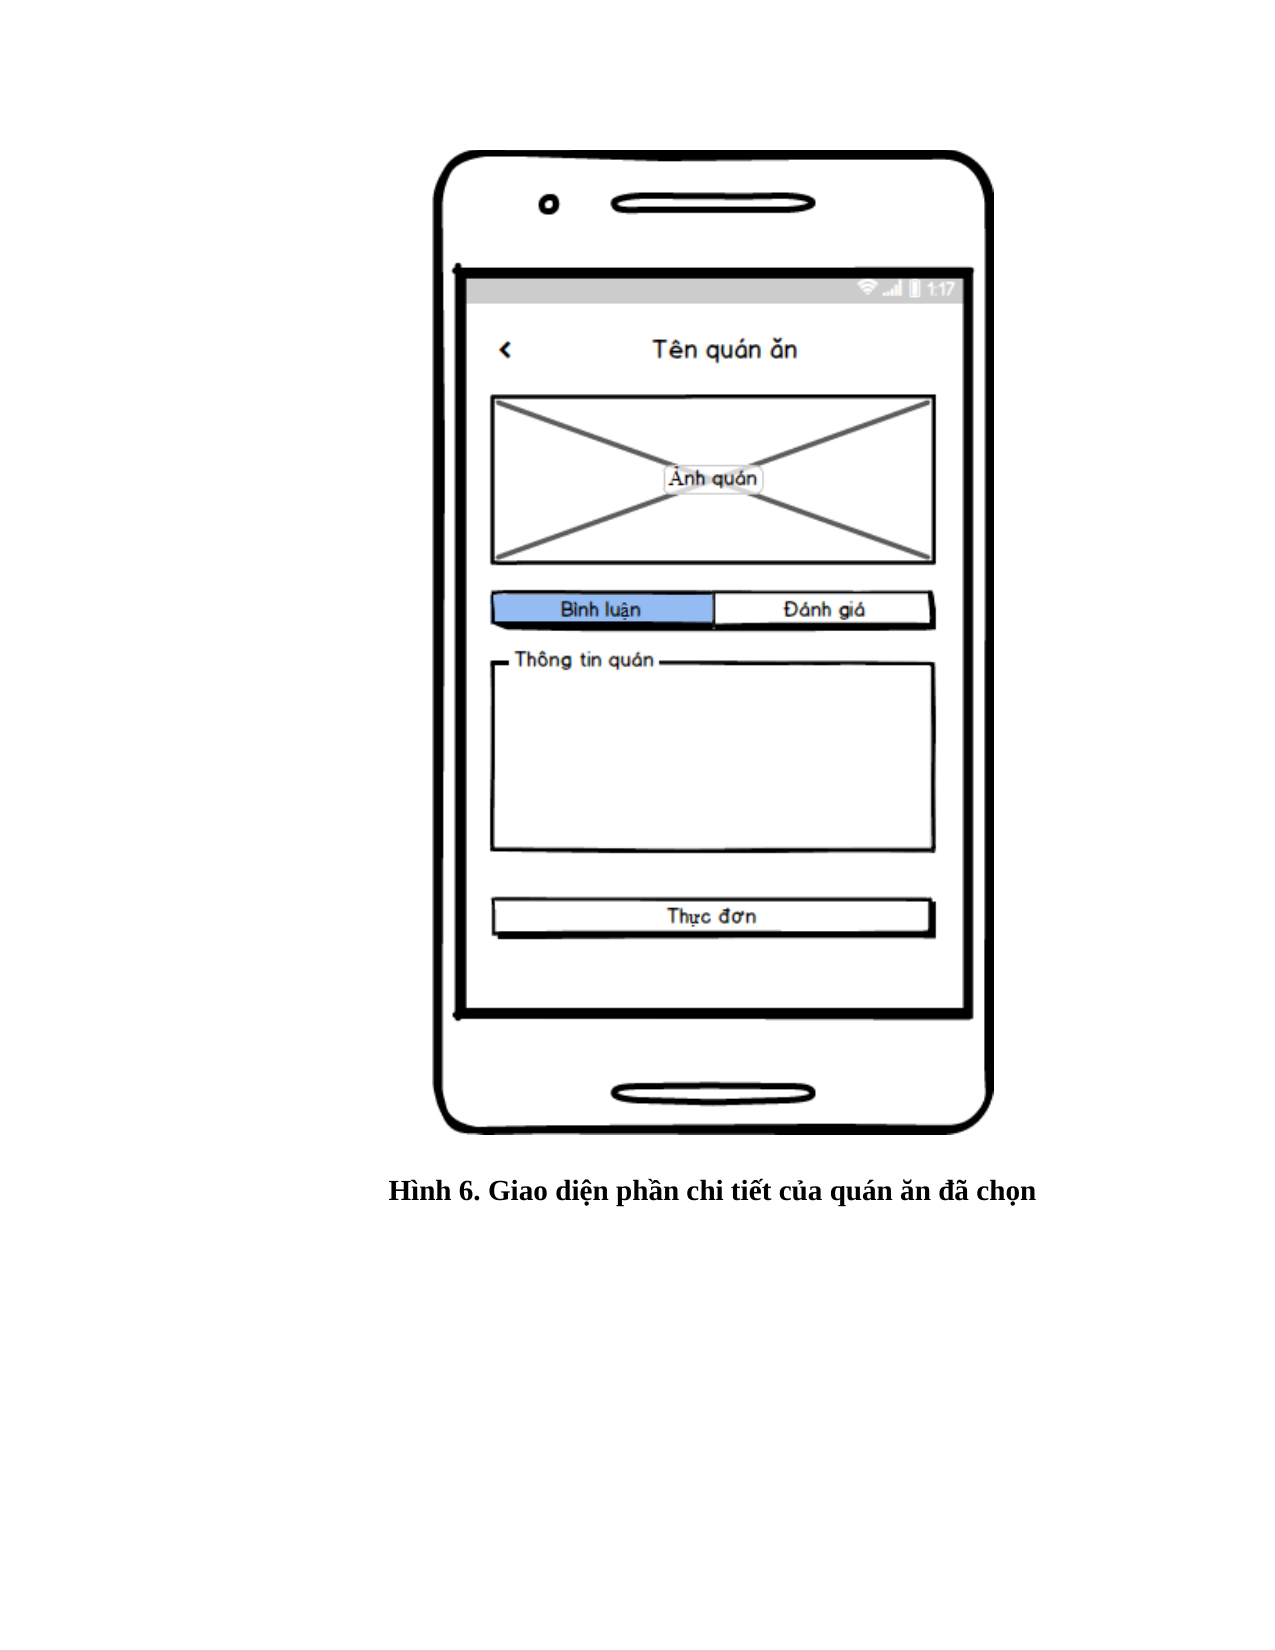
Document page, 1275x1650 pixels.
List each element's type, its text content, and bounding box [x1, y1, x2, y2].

list Hình 6. Giao diện phần chi tiết của quán ăn đã chọn [300, 1173, 1125, 1207]
picture [431, 150, 994, 1135]
